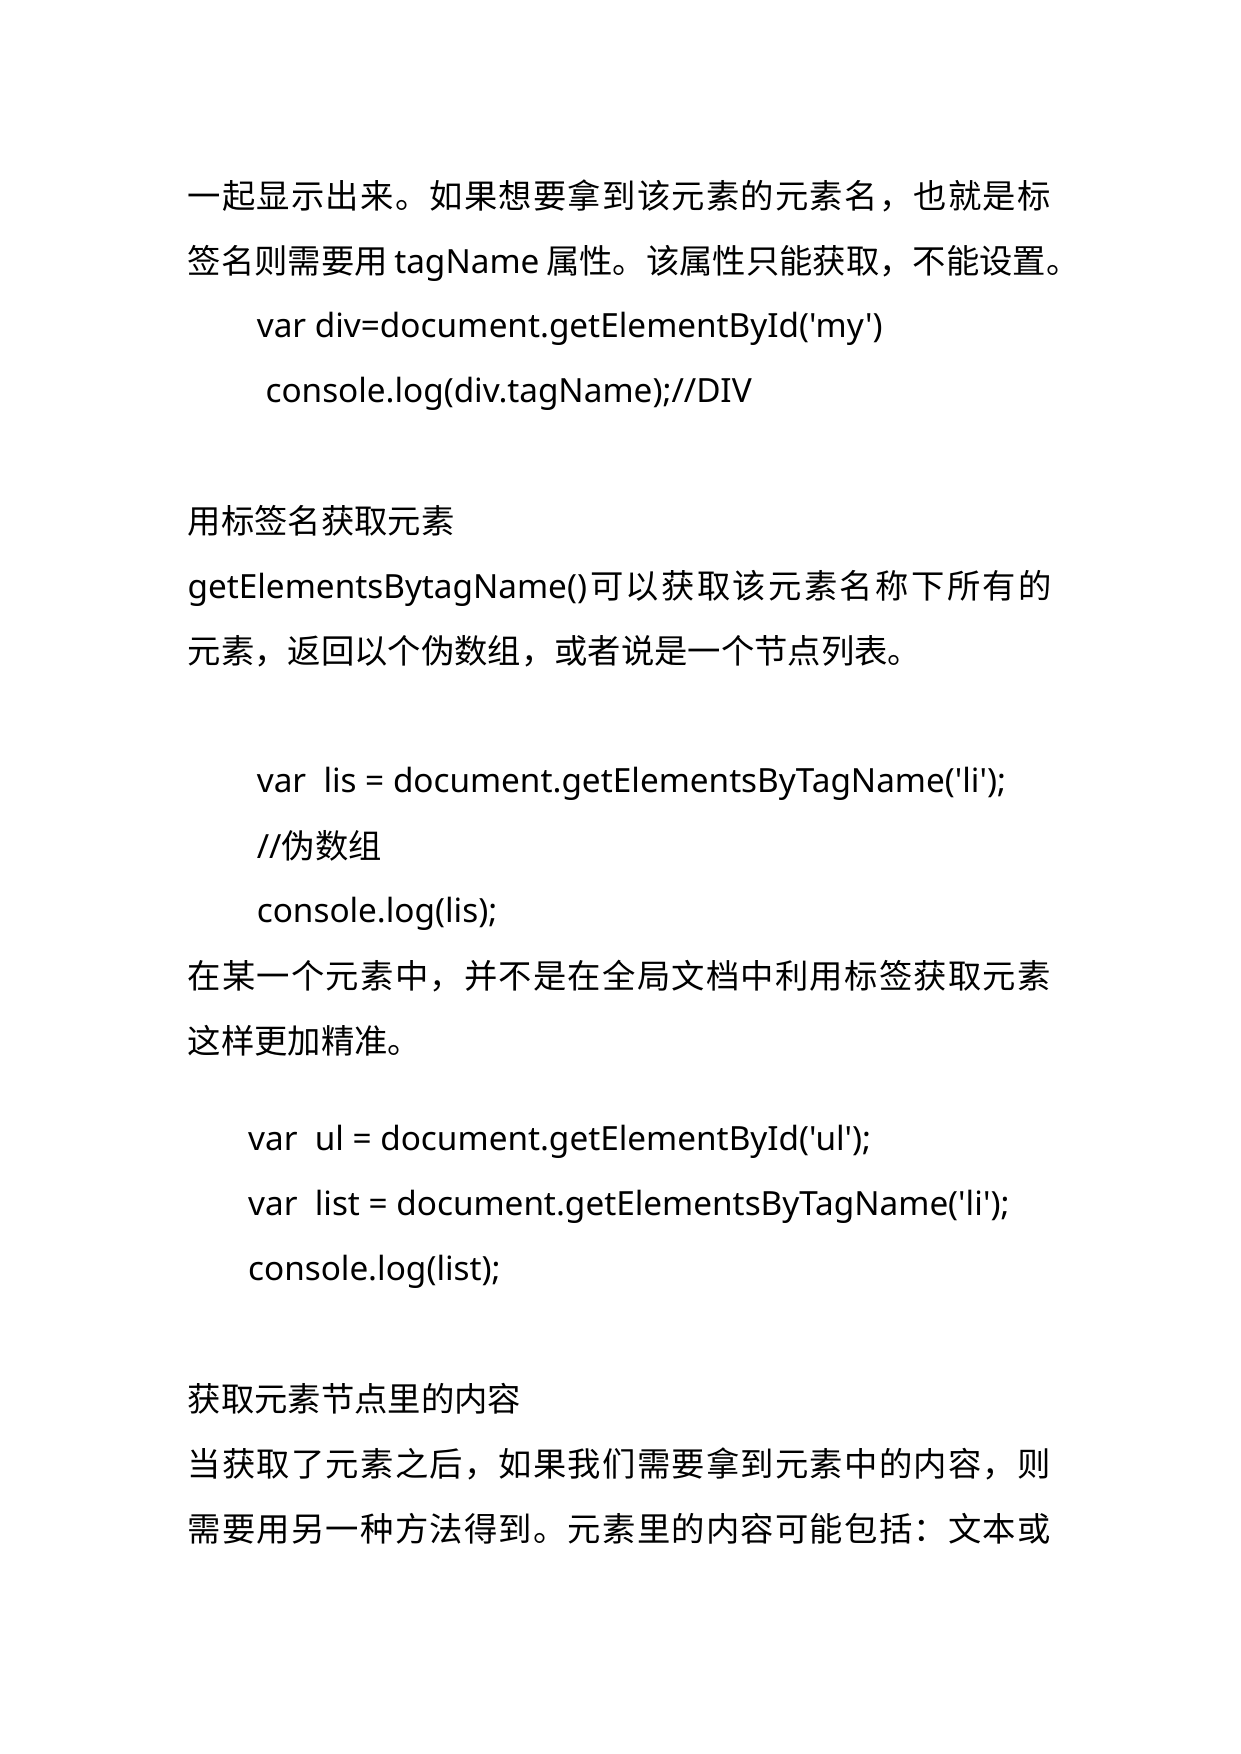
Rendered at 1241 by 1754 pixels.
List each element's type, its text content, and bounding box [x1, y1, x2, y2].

text var lis = document.getElementsByTagName('li'); [187, 747, 1053, 812]
text console.log(lis); [187, 877, 1053, 942]
text getElementsBytagName()可以获取该元素名称下所有的元素，返回以个伪数组，或者说是一个节点列表。 [187, 552, 1053, 682]
text 在某一个元素中，并不是在全局文档中利用标签获取元素，这样更加精准。 [187, 942, 1053, 1072]
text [187, 162, 1053, 292]
text var ul = document.getElementById('ul'); [187, 1104, 1053, 1169]
text console.log(div.tagName);//DIV [187, 357, 1053, 422]
text 用标签名获取元素 [187, 487, 1053, 552]
text var div=document.getElementById('my') [187, 292, 1053, 357]
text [187, 1429, 1053, 1559]
text //伪数组 [187, 812, 1053, 877]
text console.log(list); [187, 1234, 1053, 1299]
text var list = document.getElementsByTagName('li'); [187, 1169, 1053, 1234]
text 获取元素节点里的内容 [187, 1364, 1053, 1429]
